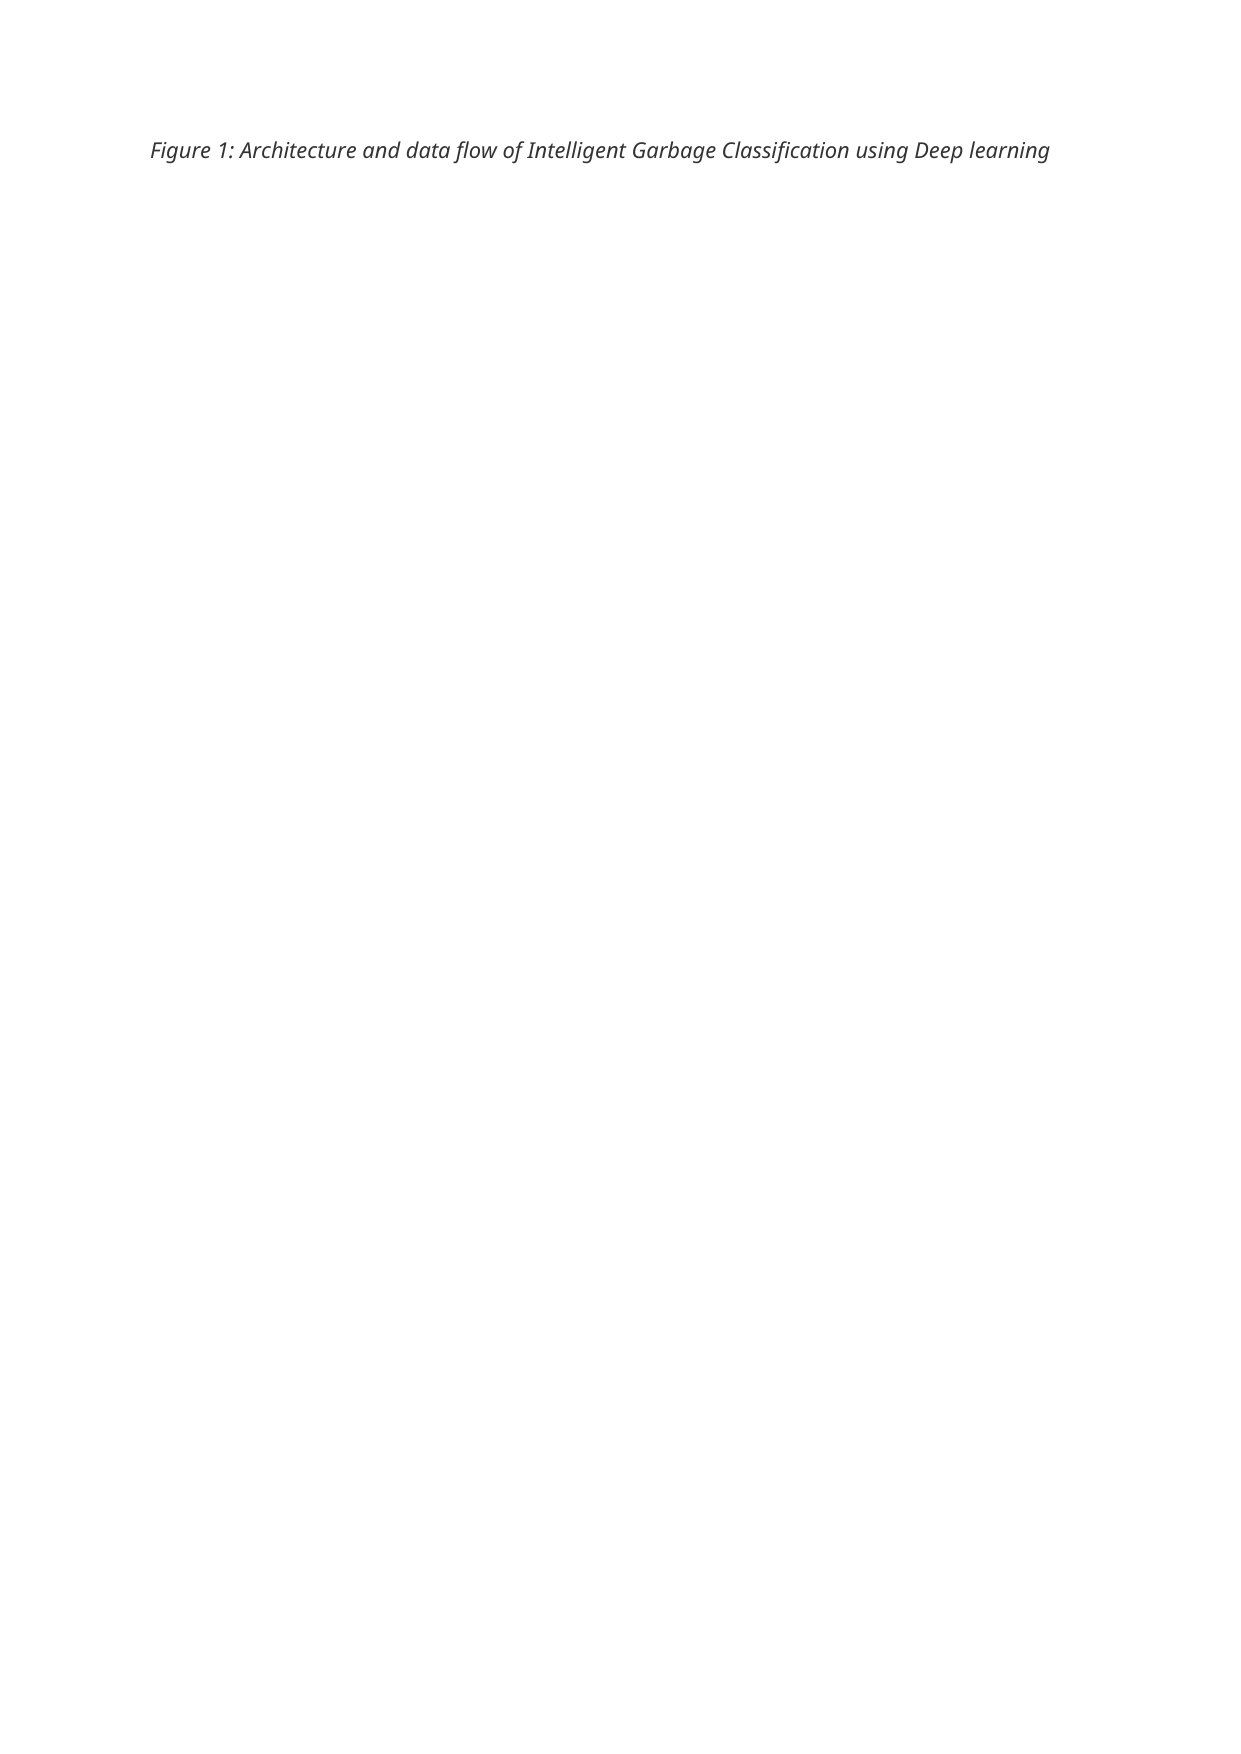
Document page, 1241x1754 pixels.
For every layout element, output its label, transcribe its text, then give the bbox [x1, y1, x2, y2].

text Figure 1: Architecture and data flow of Intelligent Garbage Classification using Deep learning [150, 136, 1090, 165]
